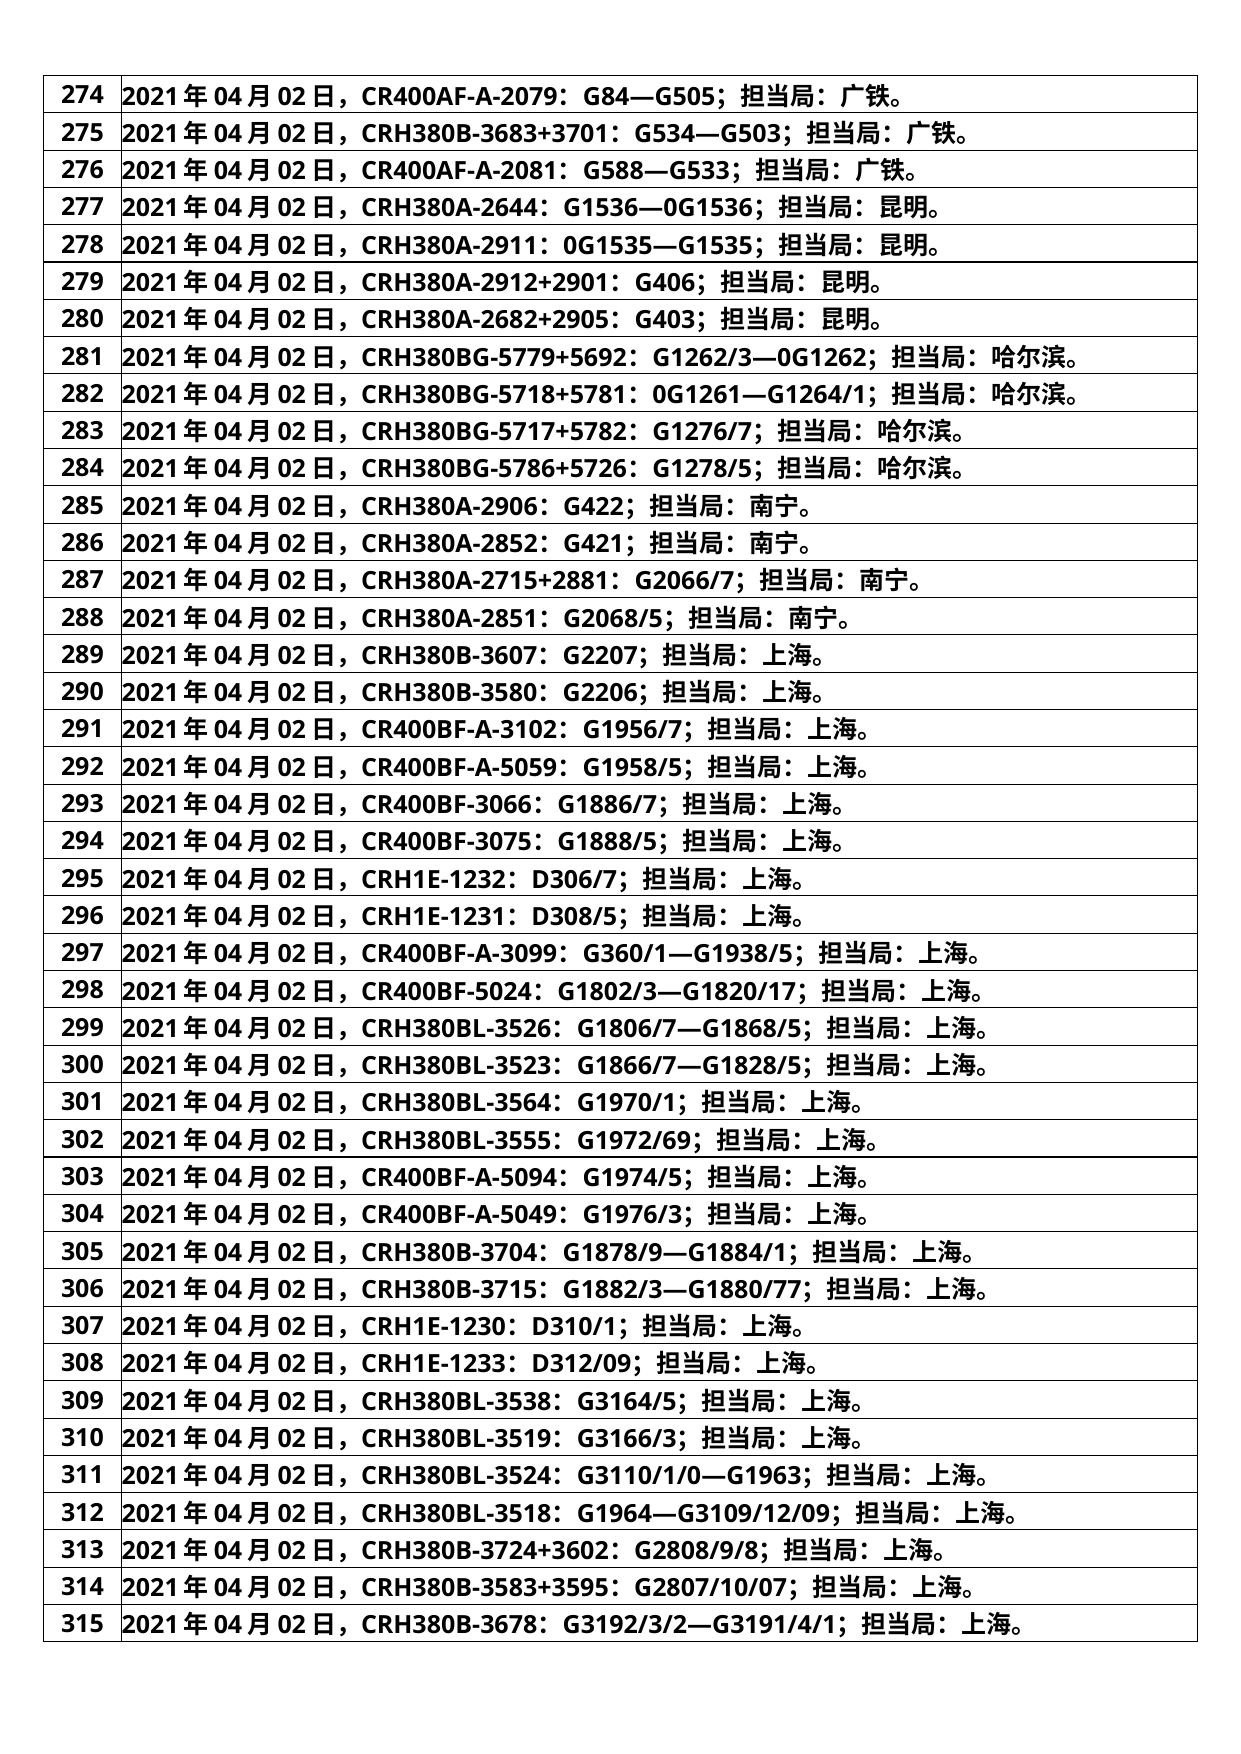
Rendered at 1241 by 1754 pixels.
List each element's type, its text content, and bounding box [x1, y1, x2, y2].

table_cell 2021年04月02日，CR400BF-5024：G1802/3—G1820/17；担当局：上海。 [122, 971, 1197, 1007]
table_cell 2021年04月02日，CR400AF-A-2081：G588—G533；担当局：广铁。 [122, 151, 1197, 187]
table_cell 293 [44, 785, 121, 821]
table_cell 2021年04月02日，CR400BF-A-5094：G1974/5；担当局：上海。 [122, 1158, 1197, 1194]
table_cell 2021年04月02日，CRH380A-2911：0G1535—G1535；担当局：昆明。 [122, 225, 1197, 261]
table_cell 2021年04月02日，CR400BF-A-5059：G1958/5；担当局：上海。 [122, 747, 1197, 783]
table_cell 2021年04月02日，CRH380BL-3555：G1972/69；担当局：上海。 [122, 1120, 1197, 1156]
table_cell 2021年04月02日，CRH380BL-3519：G3166/3；担当局：上海。 [122, 1419, 1197, 1455]
table_cell 2021年04月02日，CRH380B-3724+3602：G2808/9/8；担当局：上海。 [122, 1530, 1197, 1567]
table_cell 312 [44, 1493, 121, 1529]
table_cell 304 [44, 1195, 121, 1231]
table_cell 307 [44, 1307, 121, 1343]
table_cell 2021年04月02日，CRH380A-2852：G421；担当局：南宁。 [122, 524, 1197, 560]
table_cell 2021年04月02日，CRH380BL-3564：G1970/1；担当局：上海。 [122, 1083, 1197, 1119]
table_cell 297 [44, 934, 121, 970]
table_cell 282 [44, 374, 121, 411]
table_cell 313 [44, 1530, 121, 1567]
table_cell 2021年04月02日，CRH380A-2644：G1536—0G1536；担当局：昆明。 [122, 188, 1197, 224]
table_cell 2021年04月02日，CRH380BL-3523：G1866/7—G1828/5；担当局：上海。 [122, 1046, 1197, 1082]
table_cell 308 [44, 1344, 121, 1380]
table_cell 2021年04月02日，CRH380B-3678：G3192/3/2—G3191/4/1；担当局：上海。 [122, 1605, 1197, 1641]
table_cell 298 [44, 971, 121, 1007]
table_cell 2021年04月02日，CRH380B-3583+3595：G2807/10/07；担当局：上海。 [122, 1568, 1197, 1604]
table_cell 303 [44, 1158, 121, 1194]
table_cell 2021年04月02日，CRH380B-3683+3701：G534—G503；担当局：广铁。 [122, 113, 1197, 149]
table_cell 2021年04月02日，CRH380BG-5717+5782：G1276/7；担当局：哈尔滨。 [122, 412, 1197, 448]
table_cell 280 [44, 300, 121, 336]
table_cell 300 [44, 1046, 121, 1082]
table_cell 295 [44, 859, 121, 895]
table_cell 2021年04月02日，CRH1E-1232：D306/7；担当局：上海。 [122, 859, 1197, 895]
table_cell 296 [44, 896, 121, 933]
table_cell 2021年04月02日，CRH380A-2912+2901：G406；担当局：昆明。 [122, 263, 1197, 299]
table_cell 299 [44, 1008, 121, 1044]
table_cell 285 [44, 486, 121, 522]
table_cell 315 [44, 1605, 121, 1641]
table_cell 2021年04月02日，CR400BF-A-5049：G1976/3；担当局：上海。 [122, 1195, 1197, 1231]
table_cell 277 [44, 188, 121, 224]
table_cell 2021年04月02日，CRH380A-2682+2905：G403；担当局：昆明。 [122, 300, 1197, 336]
table_cell 314 [44, 1568, 121, 1604]
table_cell 281 [44, 337, 121, 373]
table_cell 279 [44, 263, 121, 299]
table_cell 2021年04月02日，CRH380B-3715：G1882/3—G1880/77；担当局：上海。 [122, 1269, 1197, 1306]
table_cell 2021年04月02日，CRH380A-2851：G2068/5；担当局：南宁。 [122, 598, 1197, 634]
table_cell 276 [44, 151, 121, 187]
table_cell 2021年04月02日，CR400BF-3075：G1888/5；担当局：上海。 [122, 822, 1197, 858]
table_cell 2021年04月02日，CRH380BL-3524：G3110/1/0—G1963；担当局：上海。 [122, 1456, 1197, 1492]
table_cell 2021年04月02日，CRH380A-2715+2881：G2066/7；担当局：南宁。 [122, 561, 1197, 597]
table_cell 2021年04月02日，CRH380BL-3518：G1964—G3109/12/09；担当局：上海。 [122, 1493, 1197, 1529]
table_cell 2021年04月02日，CRH380BG-5786+5726：G1278/5；担当局：哈尔滨。 [122, 449, 1197, 485]
table_cell 274 [44, 76, 121, 112]
table_cell 290 [44, 673, 121, 709]
table_cell 294 [44, 822, 121, 858]
table_cell 2021年04月02日，CRH1E-1233：D312/09；担当局：上海。 [122, 1344, 1197, 1380]
table_cell 2021年04月02日，CR400BF-A-3099：G360/1—G1938/5；担当局：上海。 [122, 934, 1197, 970]
table_cell 2021年04月02日，CRH380BL-3538：G3164/5；担当局：上海。 [122, 1381, 1197, 1417]
table_cell 2021年04月02日，CRH380BG-5779+5692：G1262/3—0G1262；担当局：哈尔滨。 [122, 337, 1197, 373]
table_cell 2021年04月02日，CRH1E-1230：D310/1；担当局：上海。 [122, 1307, 1197, 1343]
table_cell 305 [44, 1232, 121, 1268]
table_cell 275 [44, 113, 121, 149]
table_cell 2021年04月02日，CRH380A-2906：G422；担当局：南宁。 [122, 486, 1197, 522]
table_cell 2021年04月02日，CR400BF-A-3102：G1956/7；担当局：上海。 [122, 710, 1197, 746]
table_cell 286 [44, 524, 121, 560]
table_cell 291 [44, 710, 121, 746]
table_cell 288 [44, 598, 121, 634]
table_cell 2021年04月02日，CR400AF-A-2079：G84—G505；担当局：广铁。 [122, 76, 1197, 112]
table_cell 301 [44, 1083, 121, 1119]
table_cell 2021年04月02日，CR400BF-3066：G1886/7；担当局：上海。 [122, 785, 1197, 821]
table_cell 311 [44, 1456, 121, 1492]
table_cell 289 [44, 635, 121, 672]
table_cell 310 [44, 1419, 121, 1455]
table_cell 283 [44, 412, 121, 448]
table_cell 2021年04月02日，CRH380B-3580：G2206；担当局：上海。 [122, 673, 1197, 709]
table_cell 2021年04月02日，CRH1E-1231：D308/5；担当局：上海。 [122, 896, 1197, 933]
table_cell 2021年04月02日，CRH380BG-5718+5781：0G1261—G1264/1；担当局：哈尔滨。 [122, 374, 1197, 411]
table_cell 2021年04月02日，CRH380B-3704：G1878/9—G1884/1；担当局：上海。 [122, 1232, 1197, 1268]
table_cell 309 [44, 1381, 121, 1417]
table_cell 2021年04月02日，CRH380BL-3526：G1806/7—G1868/5；担当局：上海。 [122, 1008, 1197, 1044]
table_cell 287 [44, 561, 121, 597]
table_cell 278 [44, 225, 121, 261]
table_cell 2021年04月02日，CRH380B-3607：G2207；担当局：上海。 [122, 635, 1197, 672]
table_cell 292 [44, 747, 121, 783]
table_cell 284 [44, 449, 121, 485]
table_cell 306 [44, 1269, 121, 1306]
table_cell 302 [44, 1120, 121, 1156]
